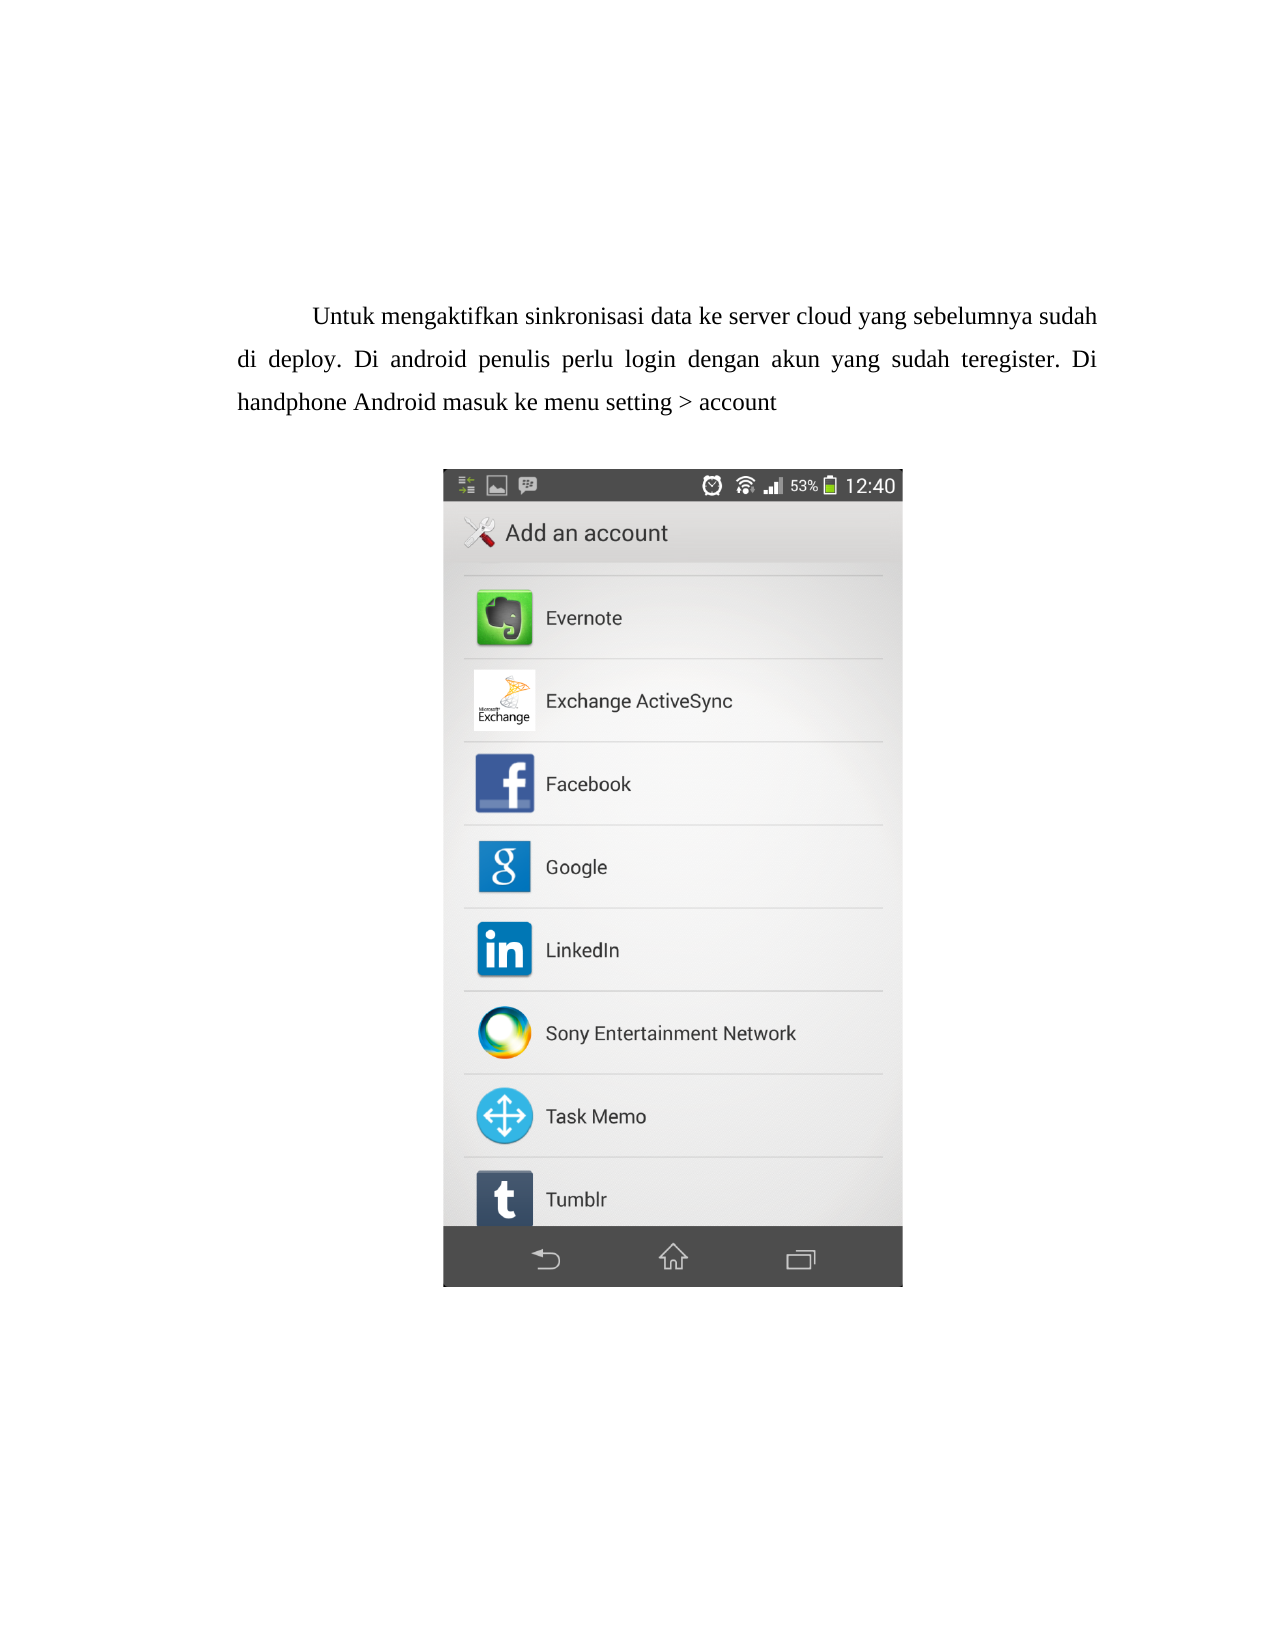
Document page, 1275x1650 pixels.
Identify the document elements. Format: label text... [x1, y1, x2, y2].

picture [443, 469, 903, 1287]
text Untuk mengaktifkan sinkronisasi data ke server cloud yang sebelumnya sudah di deploy. Di android penulis perlu login dengan akun yang sudah teregister. Di handphone Android masuk ke menu setting > account [237, 301, 1098, 416]
